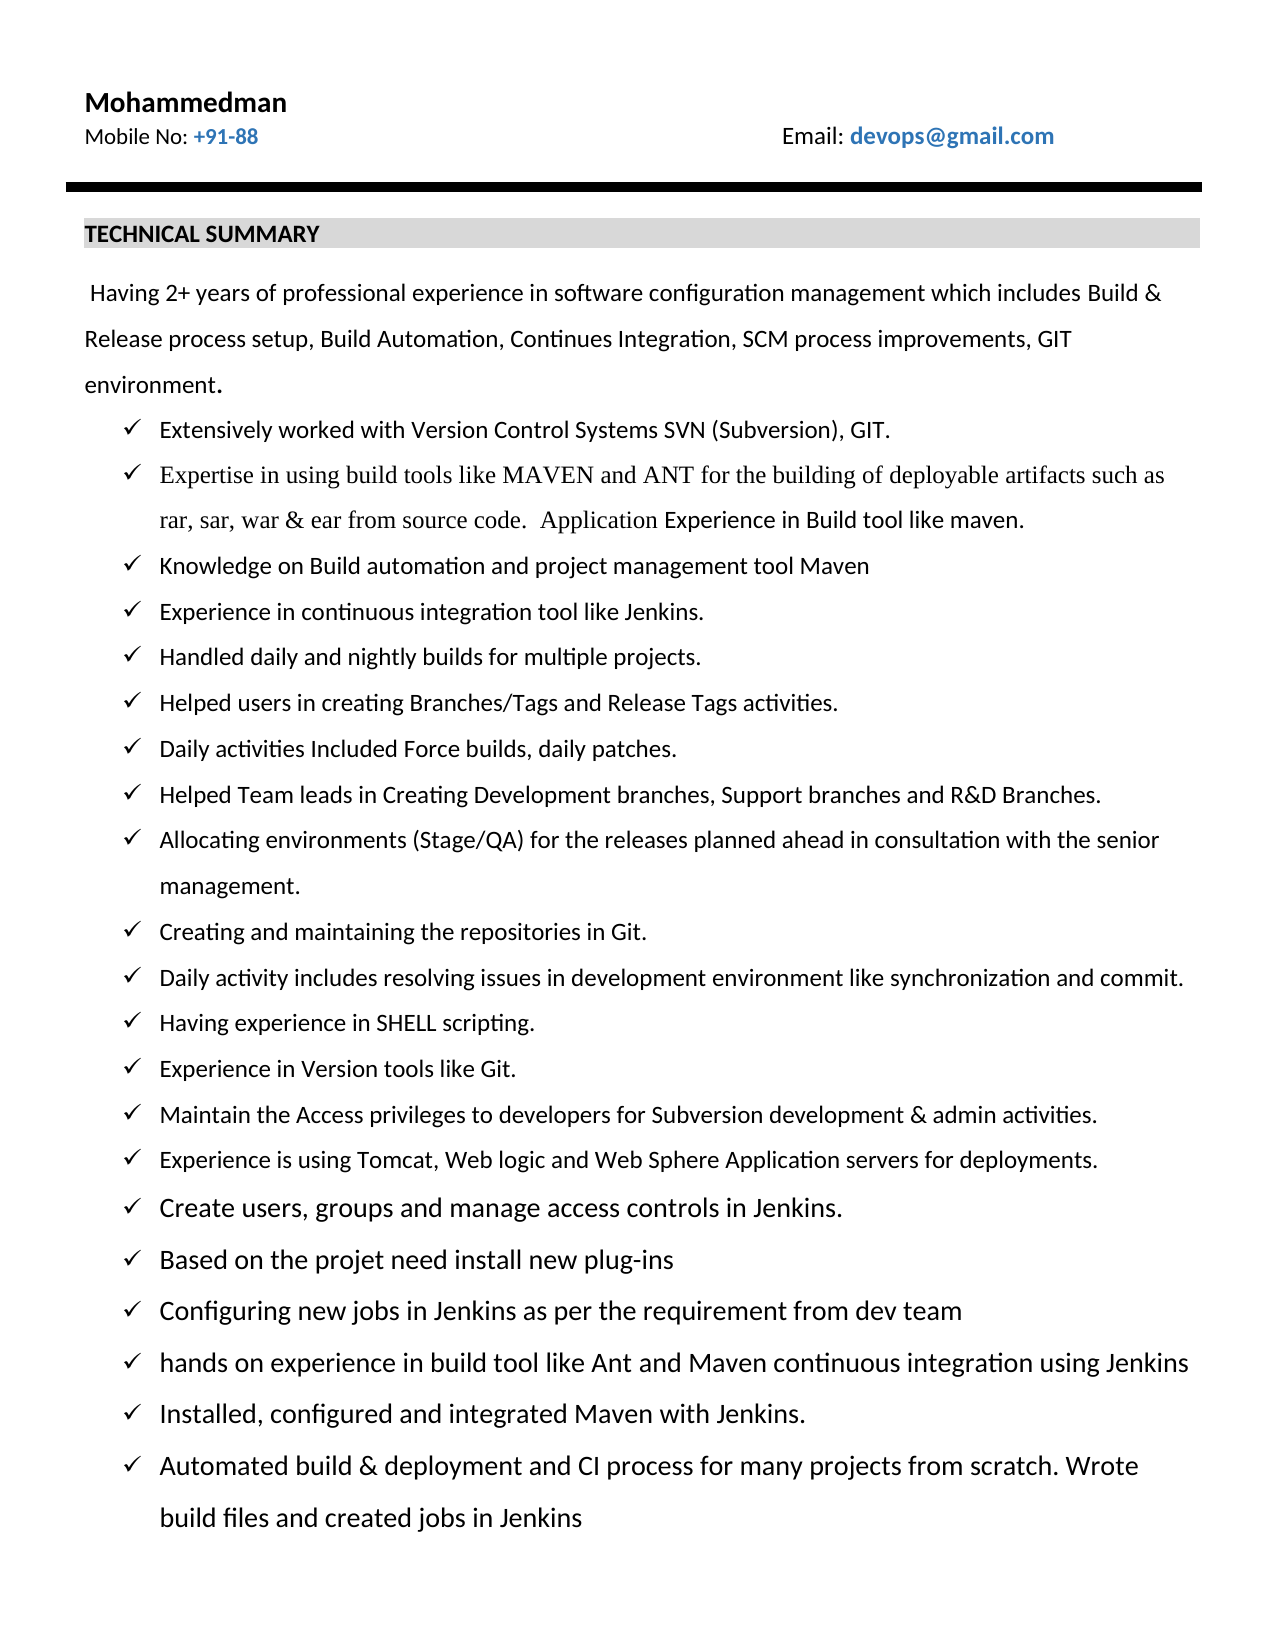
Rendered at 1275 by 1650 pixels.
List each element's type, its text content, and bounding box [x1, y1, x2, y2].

list Helped users in creating Branches/Tags and Release Tags activities. [122, 687, 1200, 718]
text Mohammedman [84, 84, 1275, 120]
list Allocating environments (Stage/QA) for the releases planned ahead in consultation with the senior management. [122, 824, 1200, 901]
list Daily activity includes resolving issues in development environment like synchronization and commit. [122, 962, 1200, 992]
list Experience in Version tools like Git. [122, 1053, 1200, 1084]
list Based on the projet need install new plug-ins [122, 1242, 1200, 1276]
list Expertise in using build tools like MAVEN and ANT for the building of deployable artifacts such as rar, sar, war & ear from source code. Application Experience in Build tool like maven. [122, 460, 1200, 535]
list hands on experience in build tool like Ant and Maven continuous integration using Jenkins [122, 1345, 1200, 1379]
list Daily activities Included Force builds, daily patches. [122, 733, 1200, 763]
list Helped Team leads in Creating Development branches, Support branches and R&D Branches. [122, 779, 1200, 809]
list Maintain the Access privileges to developers for Subversion development & admin activities. [122, 1099, 1200, 1129]
list Creating and maintaining the repositories in Git. [122, 916, 1200, 946]
list Handled daily and nightly builds for multiple projects. [122, 642, 1200, 672]
list Experience in continuous integration tool like Jenkins. [122, 596, 1200, 626]
text Mobile No: +91-88 Email: devops@gmail.com [84, 120, 1266, 151]
list Having experience in SHELL scripting. [122, 1007, 1200, 1038]
text Having 2+ years of professional experience in software configuration management which includes Build & Release process setup, Build Automation, Continues Integration, SCM process improvements, GIT environment. [84, 277, 1200, 399]
list Knowledge on Build automation and project management tool Maven [122, 550, 1200, 581]
list Extensively worked with Version Control Systems SVN (Subversion), GIT. [122, 415, 1200, 445]
subtitle TECHNICAL SUMMARY [84, 218, 1200, 248]
list Experience is using Tomcat, Web logic and Web Sphere Application servers for deployments. [122, 1144, 1200, 1175]
list Configuring new jobs in Jenkins as per the requirement from dev team [122, 1293, 1200, 1328]
list Create users, groups and manage access controls in Jenkins. [122, 1190, 1200, 1225]
list Installed, configured and integrated Maven with Jenkins. [122, 1397, 1200, 1431]
list Automated build & deployment and CI process for many projects from scratch. Wrote build files and created jobs in Jenkins [122, 1448, 1200, 1534]
